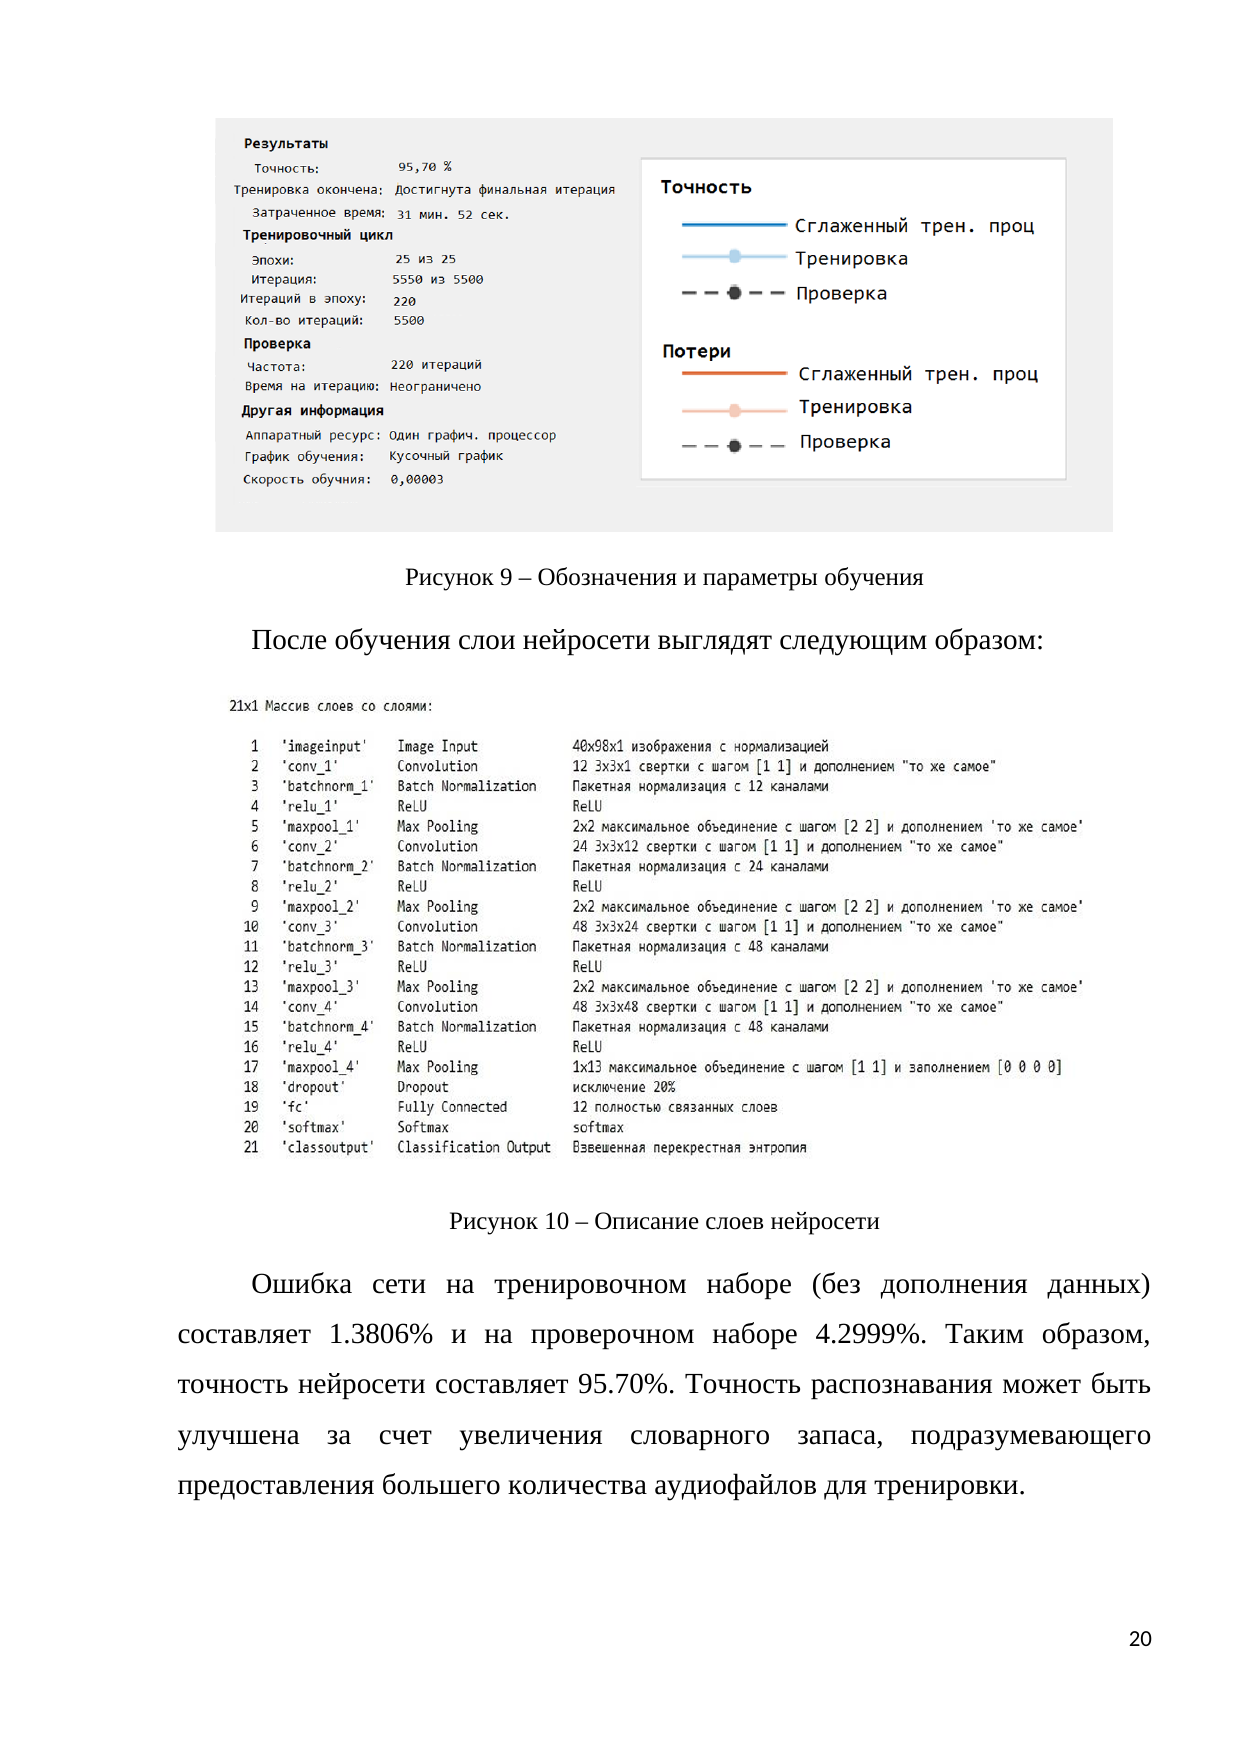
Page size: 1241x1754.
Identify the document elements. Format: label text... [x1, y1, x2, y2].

text Ошибка сети на тренировочном наборе (без дополнения данных) составляет 1.3806% и на проверочном наборе 4.2999%. Таким образом, точность нейросети составляет 95.70%. Точность распознавания может быть улучшена за счет увеличения словарного запаса, подразумевающего предоставления большего количества аудиофайлов для тренировки. [177, 1266, 1152, 1501]
picture [215, 689, 1114, 1176]
picture [214, 118, 1115, 532]
text Рисунок 9 – Обозначения и параметры обучения [177, 562, 1152, 591]
text После обучения слои нейросети выглядят следующим образом: [177, 622, 1152, 656]
text Рисунок 10 – Описание слоев нейросети [177, 1206, 1152, 1235]
